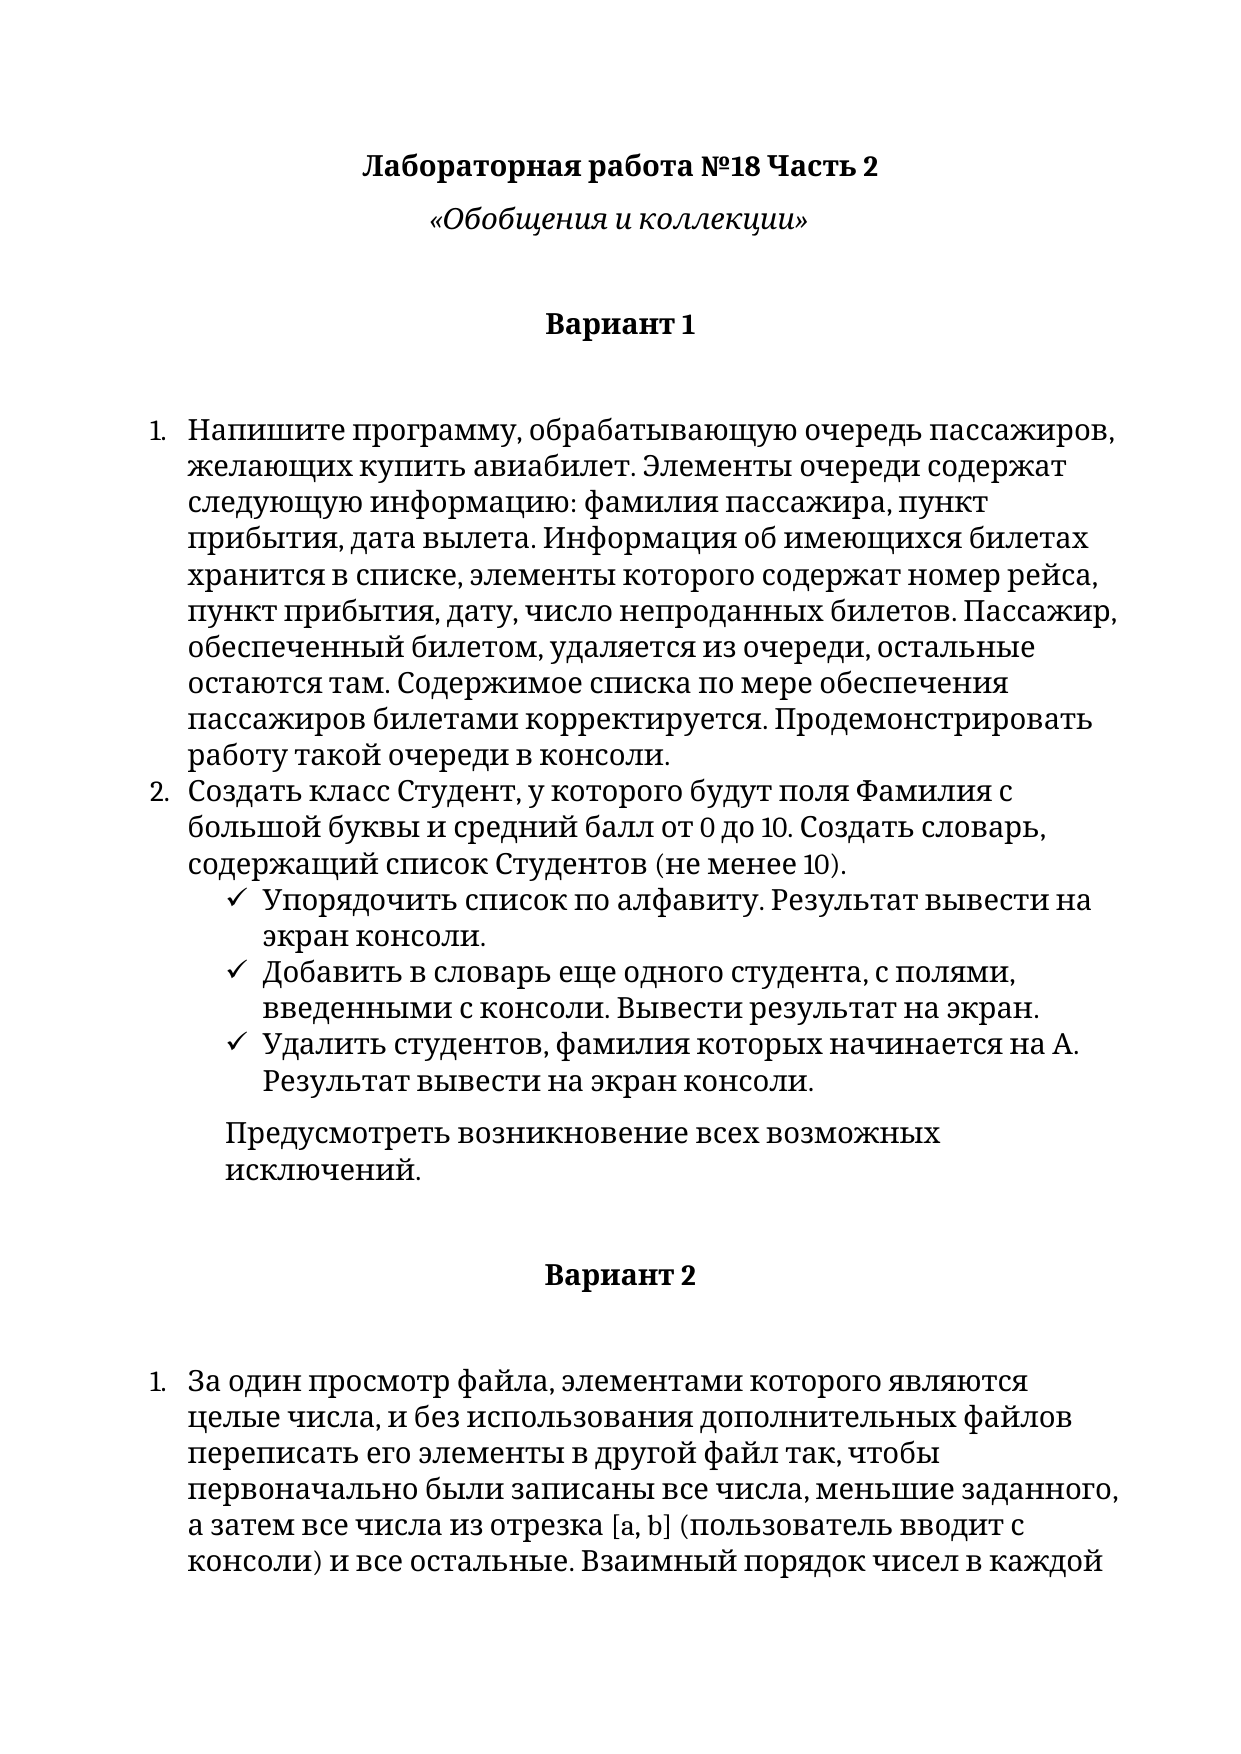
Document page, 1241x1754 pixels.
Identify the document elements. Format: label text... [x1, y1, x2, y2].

text Предусмотреть возникновение всех возможных исключений. [225, 1117, 1128, 1187]
list Напишите программу, обрабатывающую очередь пассажиров, желающих купить авиабилет. Элементы очереди содержат следующую информацию: фамилия пассажира, пункт прибытия, дата вылета. Информация об имеющихся билетах хранится в списке, элементы которого содержат номер рейса, пункт прибытия, дату, число непроданных билетов. Пассажир, обеспеченный билетом, удаляется из очереди, остальные остаются там. Содержимое списка по мере обеспечения пассажиров билетами корректируется. Продемонстрировать работу такой очереди в консоли. [150, 414, 1128, 773]
text Вариант 2 [112, 1259, 1128, 1293]
list Удалить студентов, фамилия которых начинается на А. Результат вывести на экран консоли. [225, 1028, 1128, 1098]
text Вариант 1 [112, 308, 1128, 342]
list Упорядочить список по алфавиту. Результат вывести на экран консоли. [225, 884, 1128, 954]
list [150, 1365, 1128, 1579]
list Добавить в словарь еще одного студента, с полями, введенными с консоли. Вывести результат на экран. [225, 956, 1128, 1026]
list Создать класс Студент, у которого будут поля Фамилия с большой буквы и средний балл от 0 до 10. Создать словарь, содержащий список Студентов (не менее 10). [150, 776, 1128, 881]
text «Обобщения и коллекции» [112, 203, 1128, 236]
text Лабораторная работа №18 Часть 2 [112, 150, 1128, 183]
